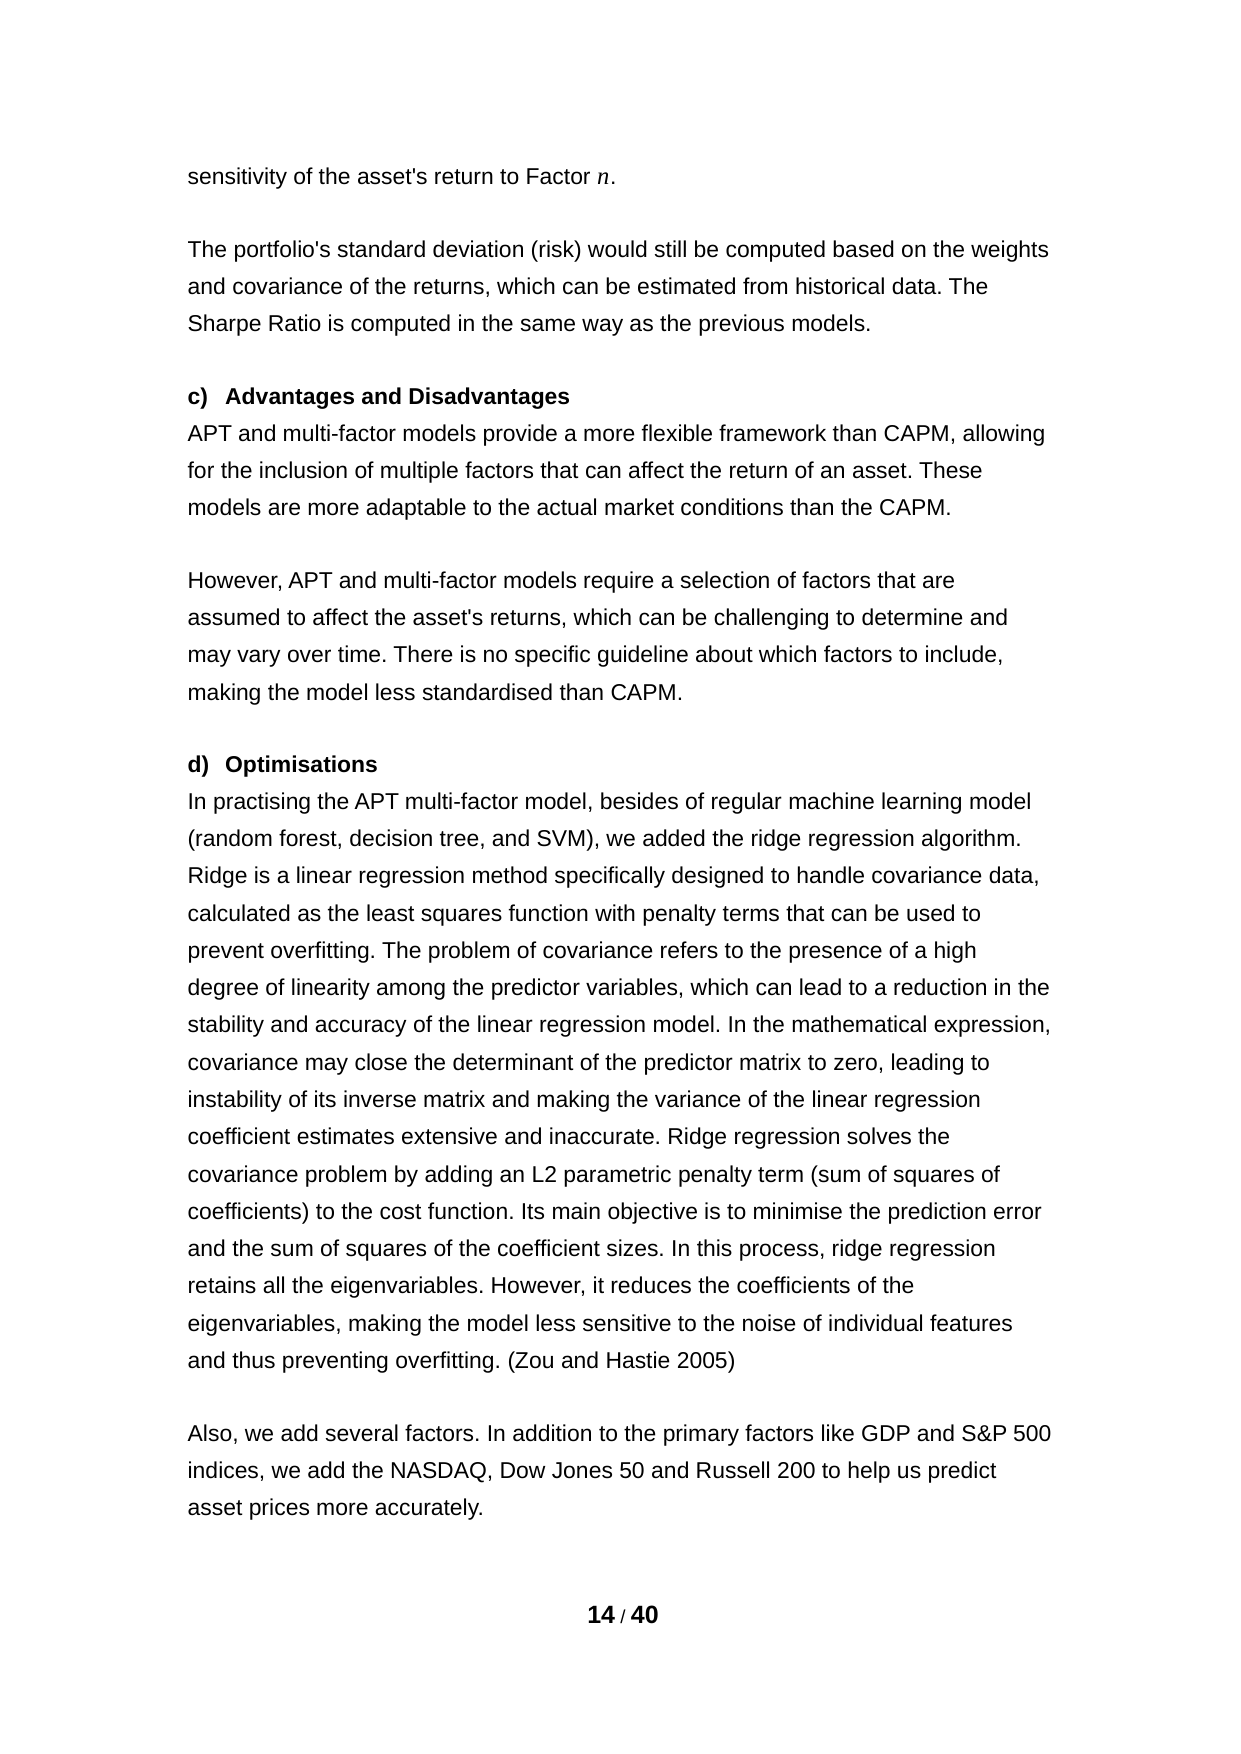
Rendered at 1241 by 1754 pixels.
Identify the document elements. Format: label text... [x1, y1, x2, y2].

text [187, 160, 1053, 193]
list Advantages and Disadvantages [187, 380, 1053, 413]
text The portfolio's standard deviation (risk) would still be computed based on the weights and covariance of the returns, which can be estimated from historical data. The Sharpe Ratio is computed in the same way as the previous models. [187, 233, 1053, 340]
text In practising the APT multi-factor model, besides of regular machine learning model (random forest, decision tree, and SVM), we added the ridge regression algorithm. Ridge is a linear regression method specifically designed to handle covariance data, calculated as the least squares function with penalty terms that can be used to prevent overfitting. The problem of covariance refers to the presence of a high degree of linearity among the predictor variables, which can lead to a reduction in the stability and accuracy of the linear regression model. In the mathematical expression, covariance may close the determinant of the predictor matrix to zero, leading to instability of its inverse matrix and making the variance of the linear regression coefficient estimates extensive and inaccurate. Ridge regression solves the covariance problem by adding an L2 parametric penalty term (sum of squares of coefficients) to the cost function. Its main objective is to minimise the prediction error and the sum of squares of the coefficient sizes. In this process, ridge regression retains all the eigenvariables. However, it reduces the coefficients of the eigenvariables, making the model less sensitive to the noise of individual features and thus preventing overfitting. (Zou and Hastie 2005) [187, 785, 1053, 1377]
text However, APT and multi-factor models require a selection of factors that are assumed to affect the asset's returns, which can be challenging to determine and may vary over time. There is no specific guideline about which factors to include, making the model less standardised than CAPM. [187, 564, 1053, 708]
list Optimisations [187, 748, 1053, 781]
text Also, we add several factors. In addition to the primary factors like GDP and S&P 500 indices, we add the NASDAQ, Dow Jones 50 and Russell 200 to help us predict asset prices more accurately. [187, 1417, 1053, 1524]
text APT and multi-factor models provide a more flexible framework than CAPM, allowing for the inclusion of multiple factors that can affect the return of an asset. These models are more adaptable to the actual market conditions than the CAPM. [187, 416, 1053, 523]
